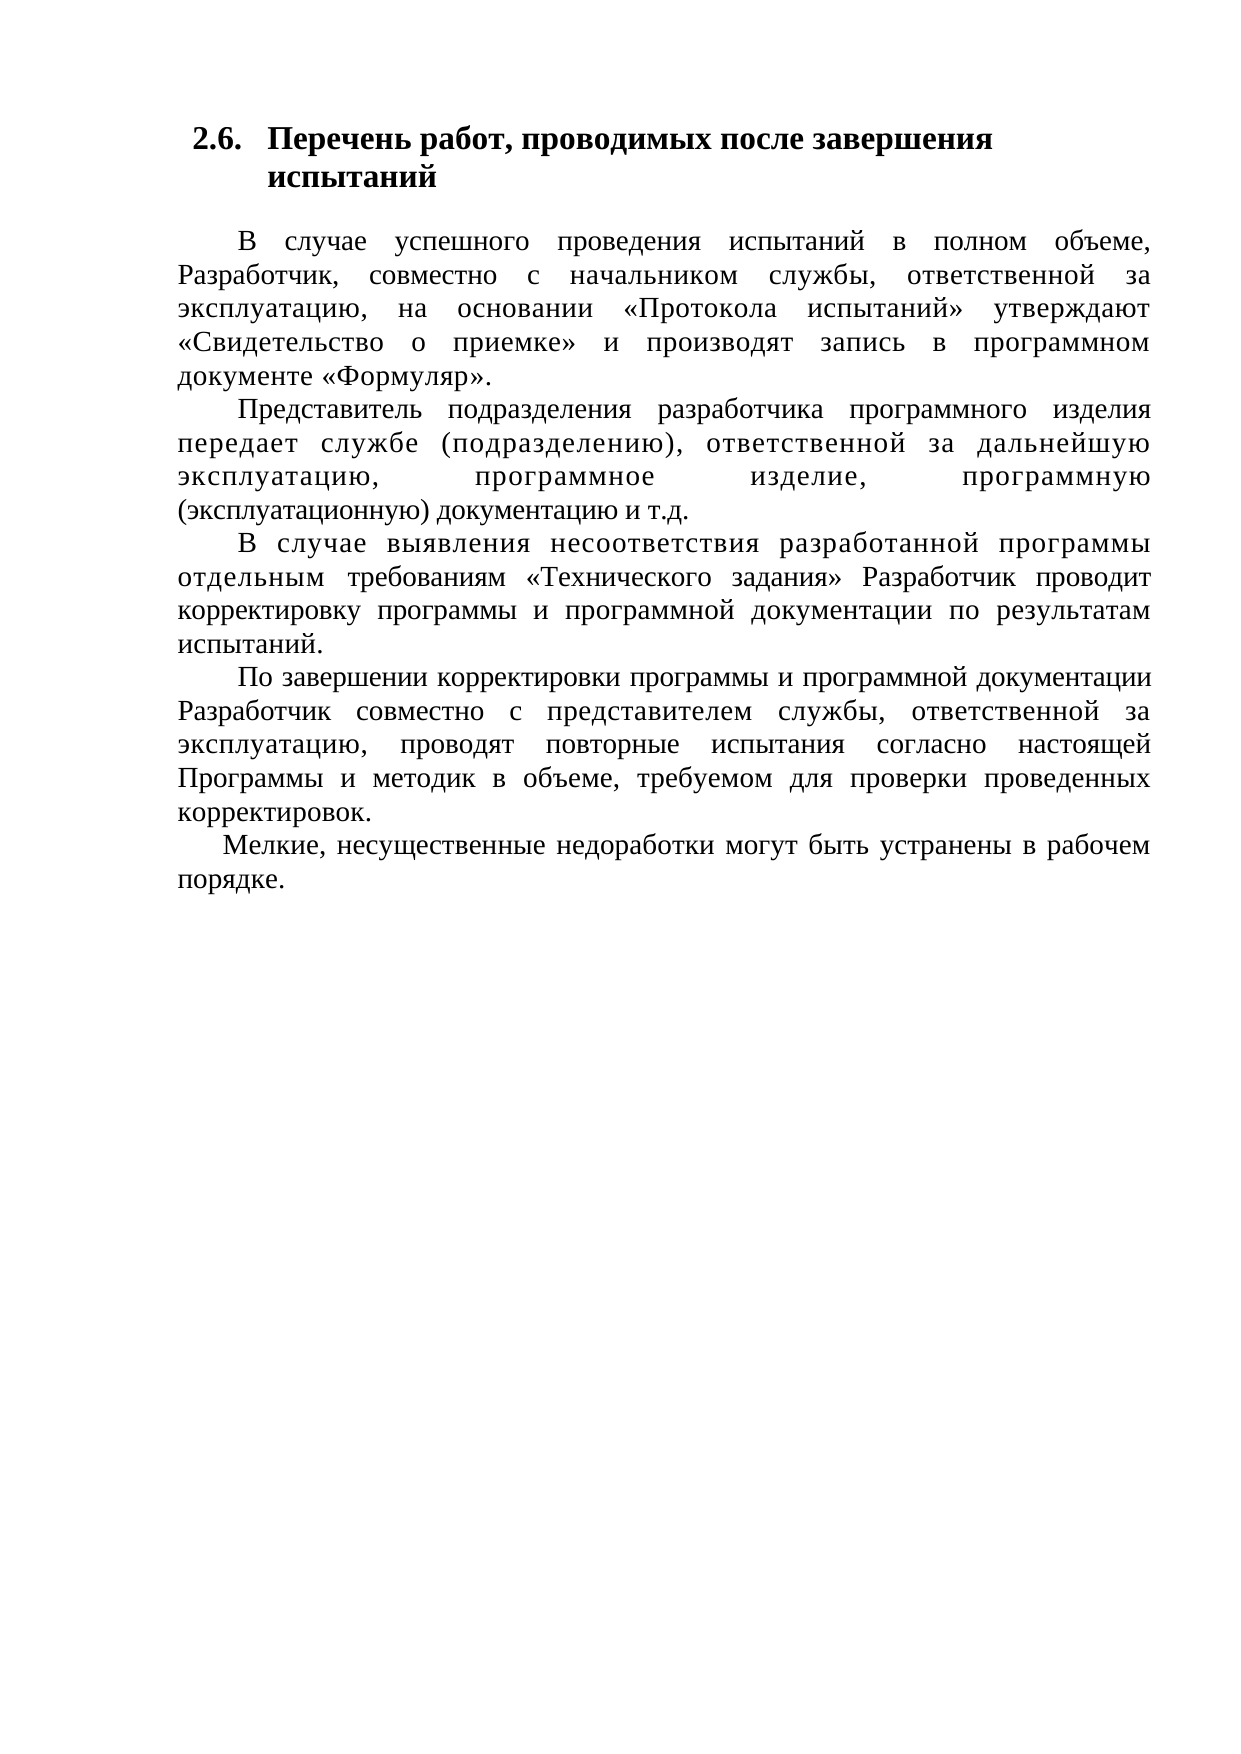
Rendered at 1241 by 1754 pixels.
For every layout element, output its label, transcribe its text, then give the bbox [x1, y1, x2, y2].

text По завершении корректировки программы и программной документации Разработчик совместно с представителем службы, ответственной за эксплуатацию, проводят повторные испытания согласно настоящей Программы и методик в объеме, требуемом для проверки проведенных корректировок. [177, 659, 1152, 827]
list Перечень работ, проводимых после завершения испытаний [192, 118, 1152, 195]
text В случае успешного проведения испытаний в полном объеме, Разработчик, совместно с начальником службы, ответственной за эксплуатацию, на основании «Протокола испытаний» утверждают «Свидетельство о приемке» и производят запись в программном документе «Формуляр». [177, 223, 1152, 391]
text Представитель подразделения разработчика программного изделия передает службе (подразделению), ответственной за дальнейшую эксплуатацию, программное изделие, программную (эксплуатационную) документацию и т.д. [177, 391, 1152, 525]
text В случае выявления несоответствия разработанной программы отдельным требованиям «Технического задания» Разработчик проводит корректировку программы и программной документации по результатам испытаний. [177, 525, 1152, 659]
text Мелкие, несущественные недоработки могут быть устранены в рабочем порядке. [177, 827, 1152, 894]
